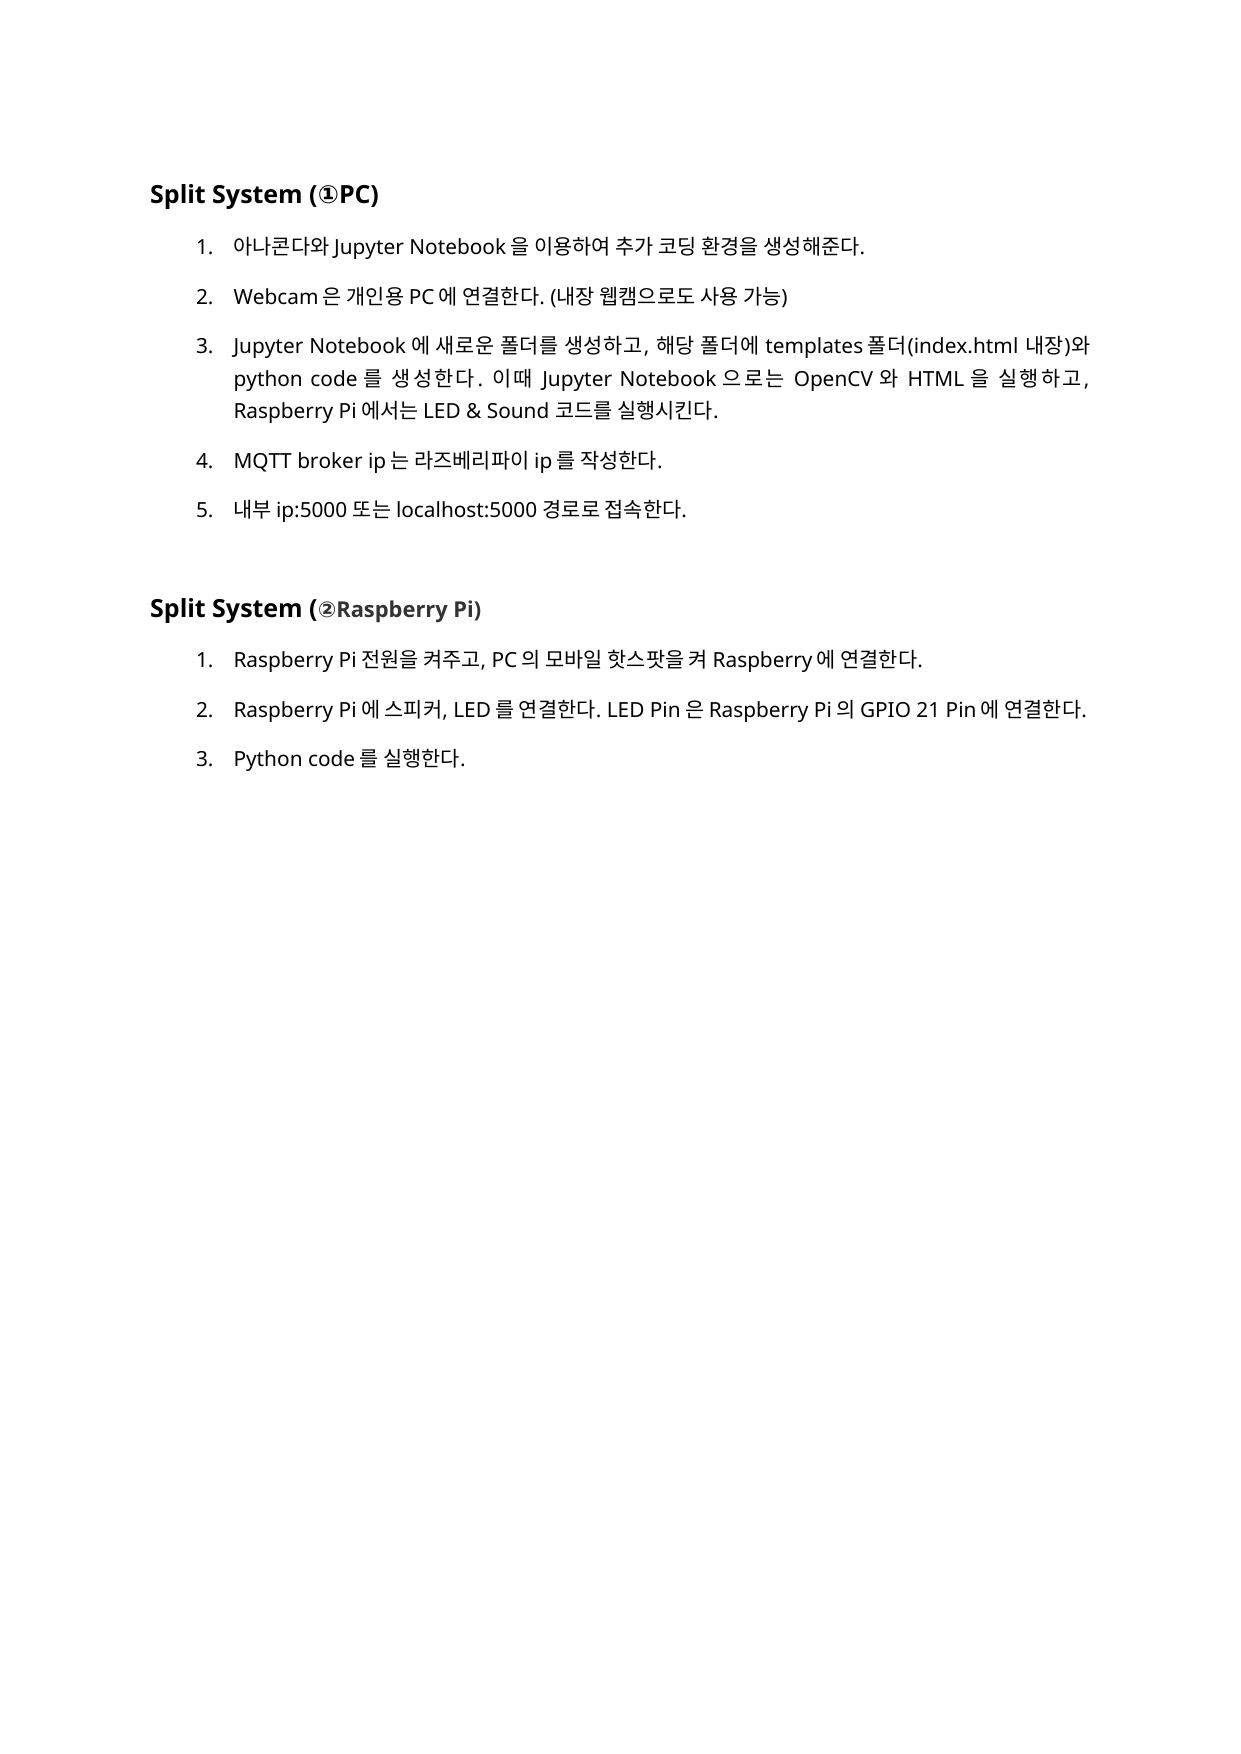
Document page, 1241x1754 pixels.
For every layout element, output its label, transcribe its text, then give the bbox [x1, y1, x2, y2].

list MQTT broker ip는 라즈베리파이 ip를 작성한다. [196, 444, 1090, 474]
list Raspberry Pi에 스피커, LED를 연결한다. LED Pin은 Raspberry Pi의 GPIO 21 Pin에 연결한다. [196, 693, 1090, 723]
list Raspberry Pi전원을 켜주고, PC의 모바일 핫스팟을 켜 Raspberry에 연결한다. [196, 644, 1090, 674]
text Split System (①PC) [150, 177, 1090, 211]
list 내부ip:5000 또는 localhost:5000 경로로 접속한다. [196, 493, 1090, 524]
list Python code를 실행한다. [196, 742, 1090, 773]
text Split System ( [150, 590, 1090, 624]
list Webcam은 개인용 PC에 연결한다. (내장 웹캠으로도 사용 가능) [196, 280, 1090, 310]
list Jupyter Notebook에 새로운 폴더를 생성하고, 해당 폴더에 templates폴더(index.html 내장)와 python code를 생성한다. 이때 Jupyter Notebook으로는 OpenCV와 HTML을 실행하고, Raspberry Pi에서는 LED & Sound 코드를 실행시킨다. [196, 329, 1090, 425]
list 아나콘다와 Jupyter Notebook을 이용하여 추가 코딩 환경을 생성해준다. [196, 231, 1090, 261]
